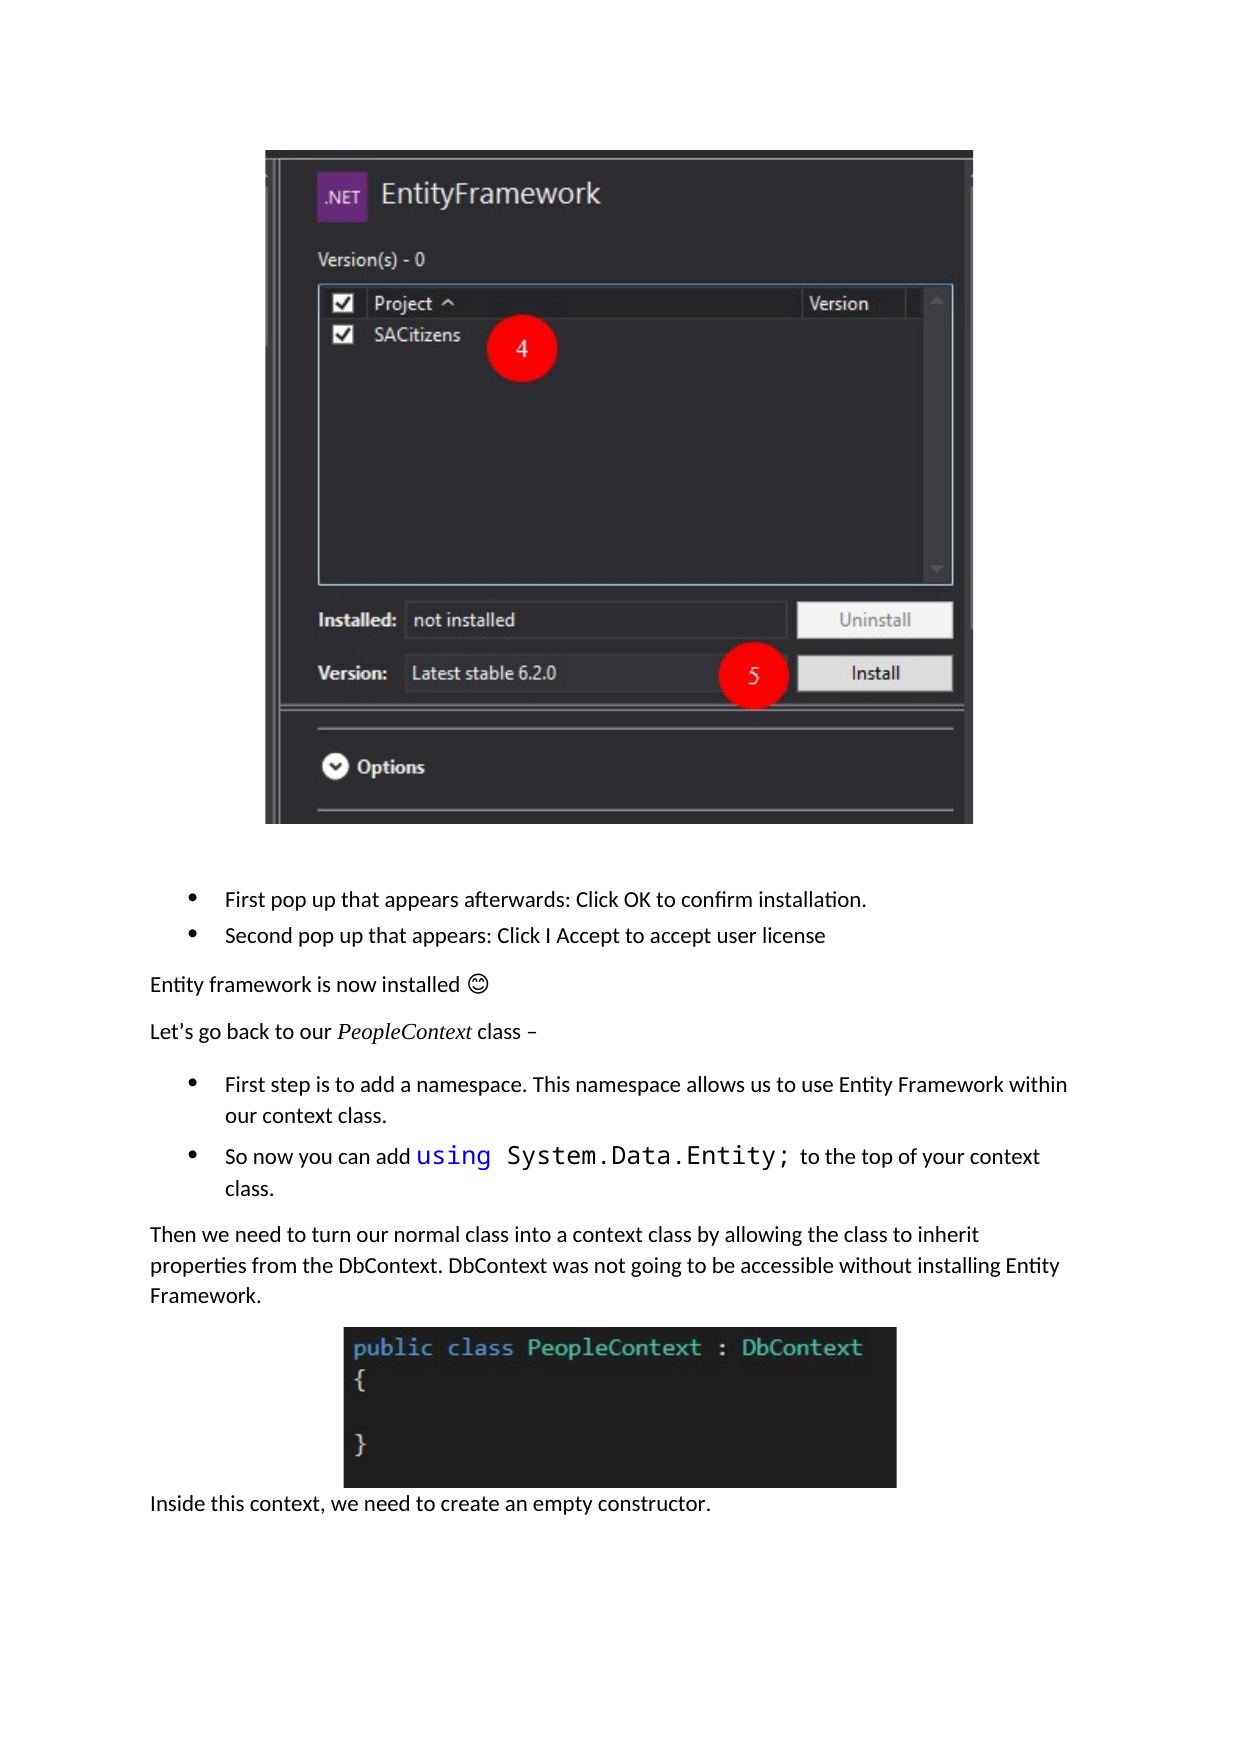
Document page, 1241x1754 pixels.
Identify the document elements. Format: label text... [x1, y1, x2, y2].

list So now you can add using System.Data.Entity; to the top of your context class. [187, 1137, 1082, 1202]
text Then we need to turn our normal class into a context class by allowing the class to inherit properties from the DbContext. DbContext was not going to be accessible without installing Entity Framework. [150, 1221, 1082, 1309]
list Second pop up that appears: Click I Accept to accept user license [187, 916, 1082, 950]
list First pop up that appears afterwards: Click OK to confirm installation. [187, 880, 1082, 913]
picture [265, 150, 974, 824]
list First step is to add a namespace. This namespace allows us to use Entity Framework within our context class. [187, 1065, 1082, 1129]
text Inside this context, we need to create an empty constructor. [150, 1489, 1082, 1517]
picture [343, 1327, 897, 1488]
text Entity framework is now installed 😊 [150, 968, 1082, 999]
text Let’s go back to our PeopleContext class – [150, 1017, 1082, 1045]
